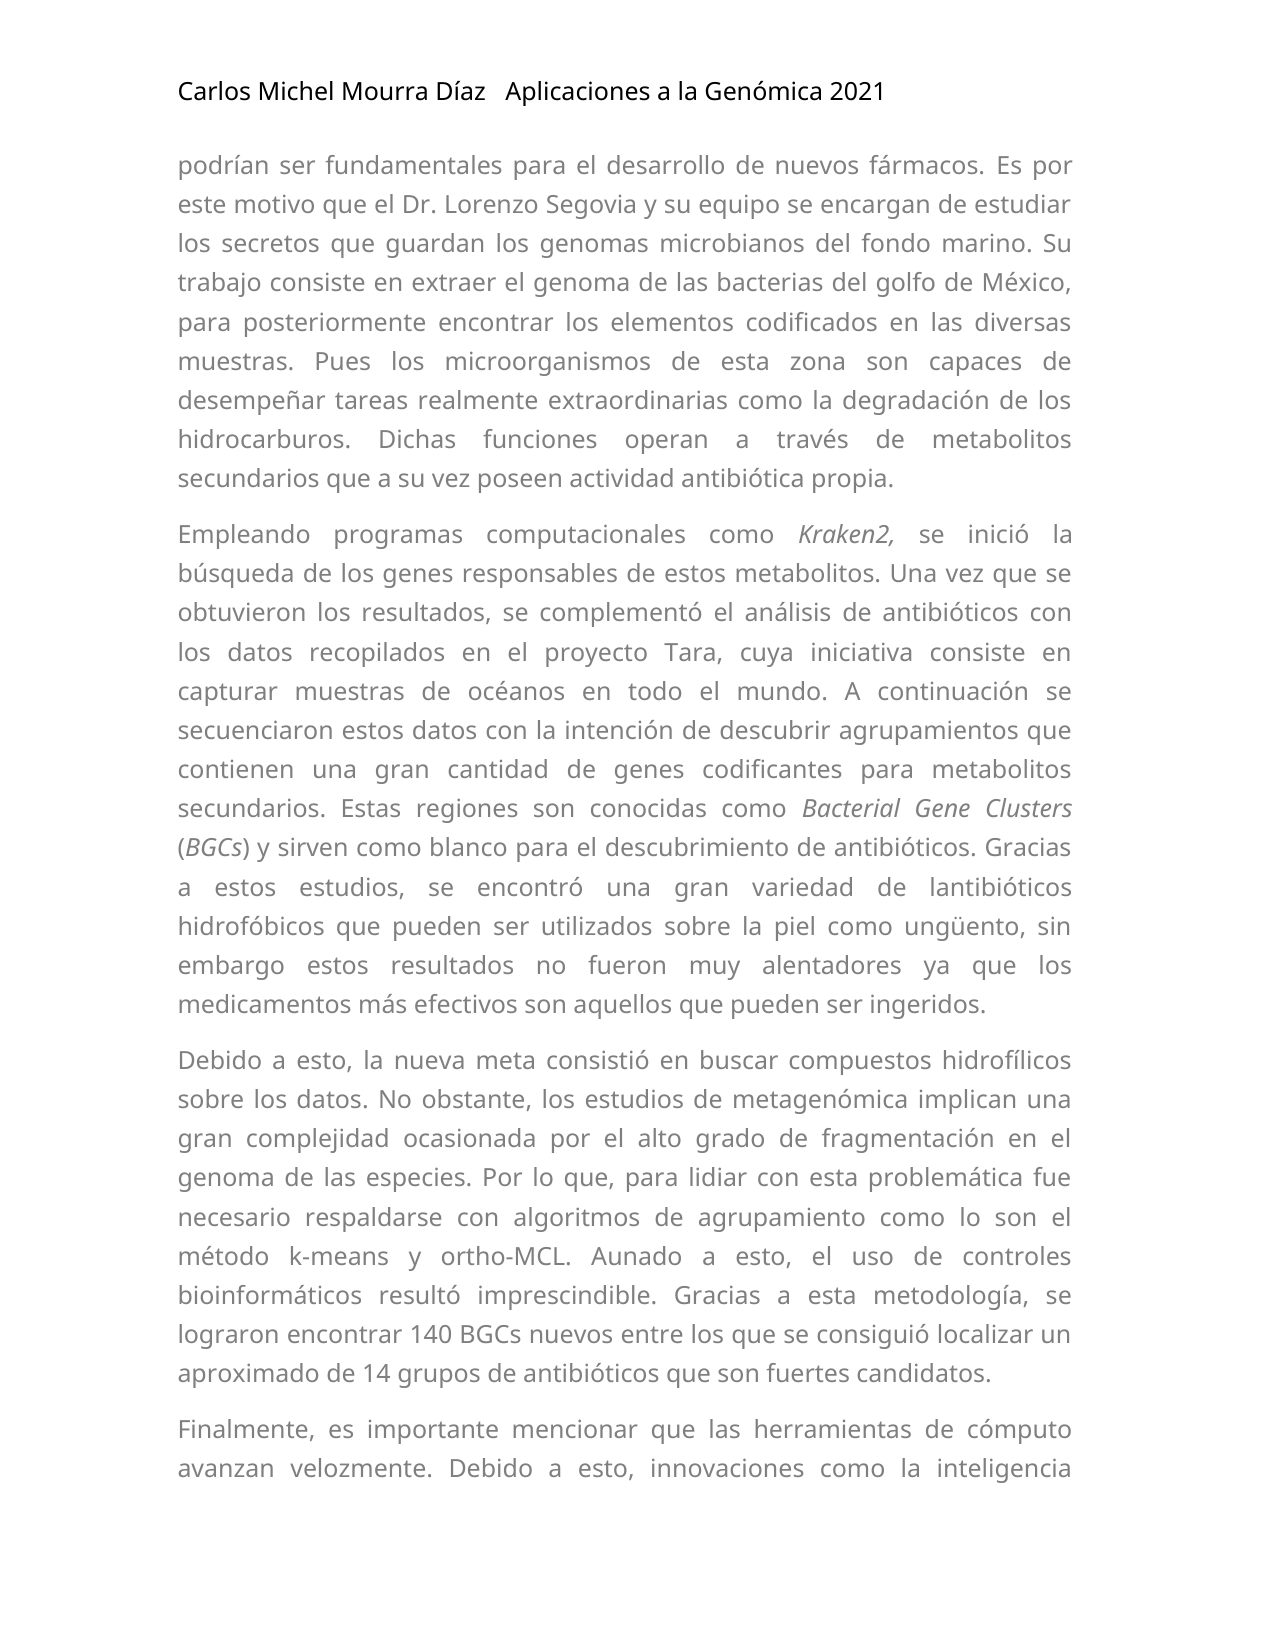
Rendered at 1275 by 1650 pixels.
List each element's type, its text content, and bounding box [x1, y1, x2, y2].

text Empleando programas computacionales como Kraken2, se inició la búsqueda de los genes responsables de estos metabolitos. Una vez que se obtuvieron los resultados, se complementó el análisis de antibióticos con los datos recopilados en el proyecto Tara, cuya iniciativa consiste en capturar muestras de océanos en todo el mundo. A continuación se secuenciaron estos datos con la intención de descubrir agrupamientos que contienen una gran cantidad de genes codificantes para metabolitos secundarios. Estas regiones son conocidas como Bacterial Gene Clusters (BGCs) y sirven como blanco para el descubrimiento de antibióticos. Gracias a estos estudios, se encontró una gran variedad de lantibióticos hidrofóbicos que pueden ser utilizados sobre la piel como ungüento, sin embargo estos resultados no fueron muy alentadores ya que los medicamentos más efectivos son aquellos que pueden ser ingeridos. [177, 517, 1073, 1021]
text Debido a esto, la nueva meta consistió en buscar compuestos hidrofílicos sobre los datos. No obstante, los estudios de metagenómica implican una gran complejidad ocasionada por el alto grado de fragmentación en el genoma de las especies. Por lo que, para lidiar con esta problemática fue necesario respaldarse con algoritmos de agrupamiento como lo son el método k-means y ortho-MCL. Aunado a esto, el uso de controles bioinformáticos resultó imprescindible. Gracias a esta metodología, se lograron encontrar 140 BGCs nuevos entre los que se consiguió localizar un aproximado de 14 grupos de antibióticos que son fuertes candidatos. [177, 1043, 1073, 1390]
